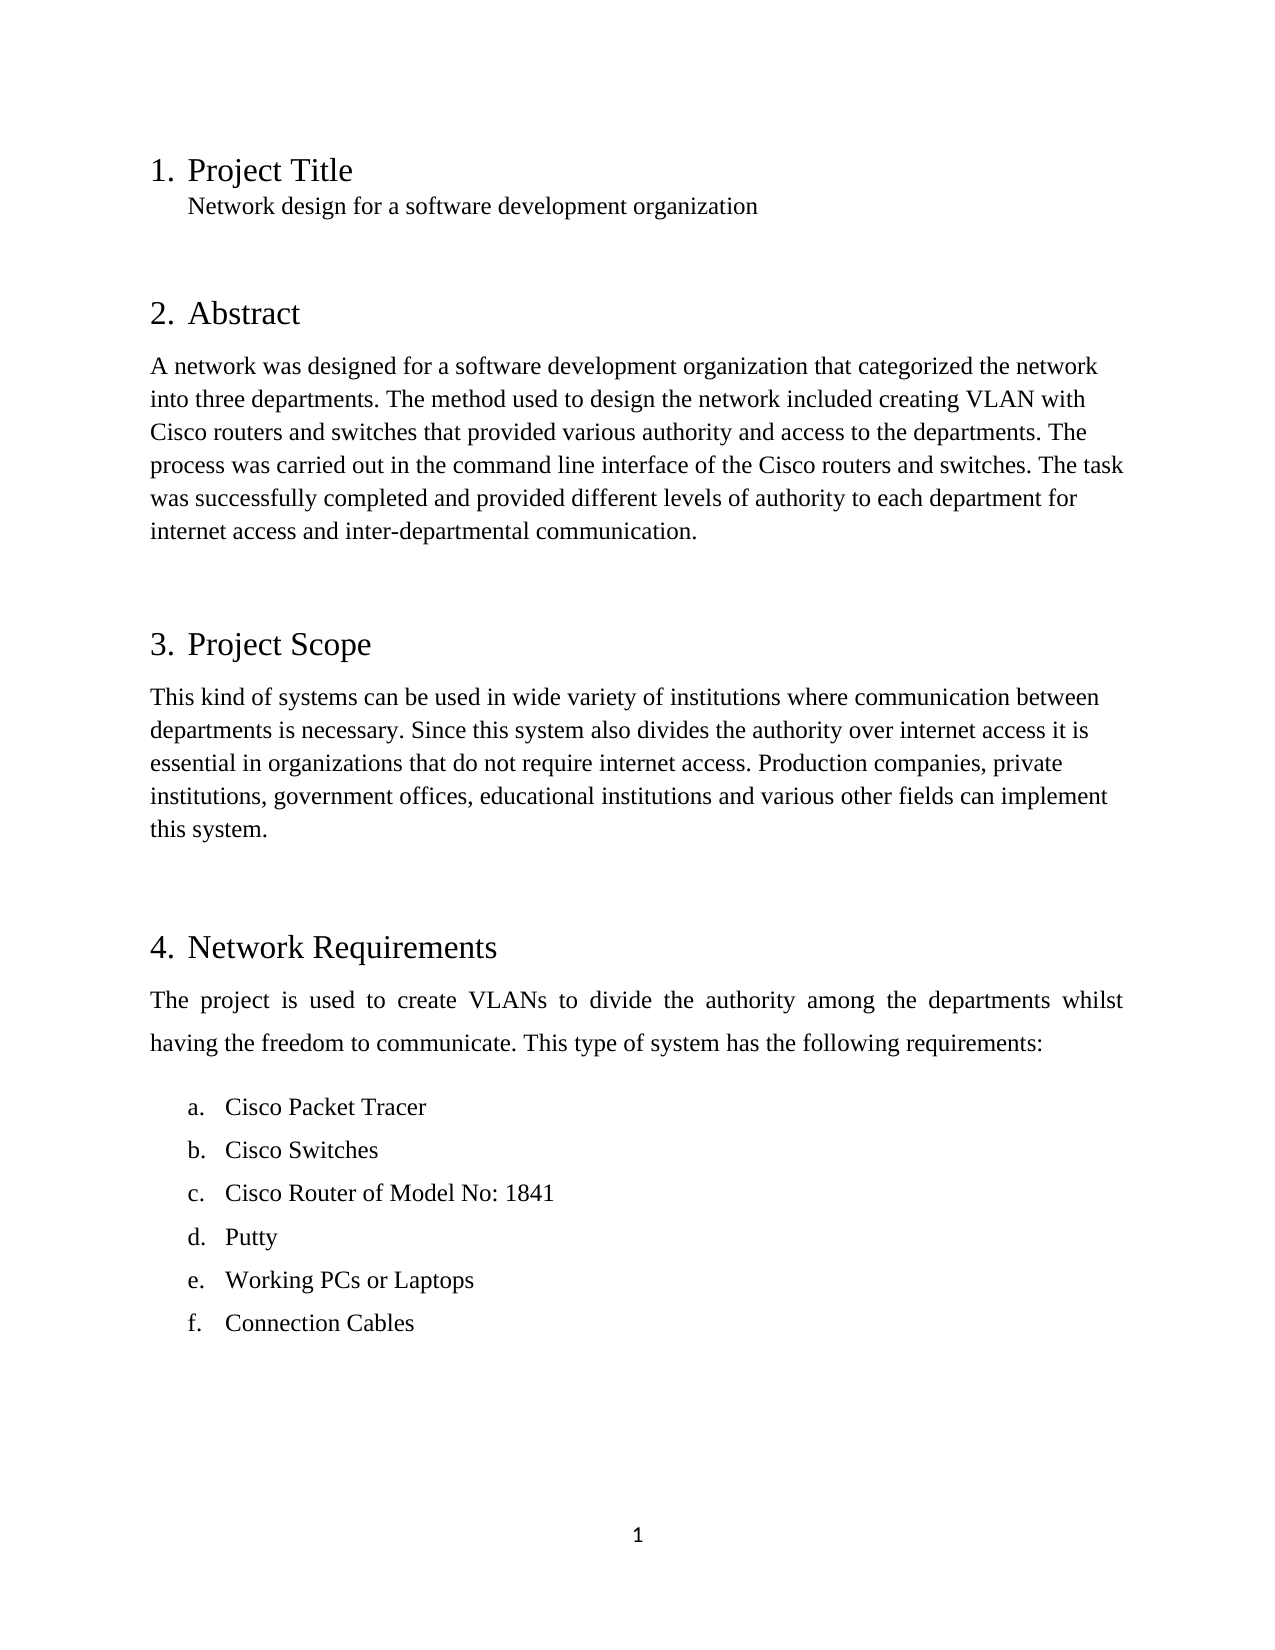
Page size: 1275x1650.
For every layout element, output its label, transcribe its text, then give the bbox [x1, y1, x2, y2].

list Connection Cables [187, 1308, 1125, 1337]
list Cisco Router of Model No: 1841 [187, 1178, 1125, 1207]
text The project is used to create VLANs to divide the authority among the departments whilst having the freedom to communicate. This type of system has the following requirements: [150, 985, 1125, 1057]
list Cisco Packet Tracer [187, 1092, 1125, 1121]
list Cisco Switches [187, 1135, 1125, 1164]
list Putty [187, 1222, 1125, 1250]
text A network was designed for a software development organization that categorized the network into three departments. The method used to design the network included creating VLAN with Cisco routers and switches that provided various authority and access to the departments. The process was carried out in the command line interface of the Cisco routers and switches. The task was successfully completed and provided different levels of authority to each department for internet access and inter-departmental communication. [150, 351, 1125, 545]
list Network design for a software development organization [187, 191, 1125, 220]
list Abstract [150, 293, 1125, 331]
list Project Scope [150, 624, 1125, 662]
list Project Title [150, 150, 1125, 188]
list Working PCs or Laptops [187, 1265, 1125, 1293]
text This kind of systems can be used in wide variety of institutions where communication between departments is necessary. Since this system also divides the authority over internet access it is essential in organizations that do not require internet access. Production companies, private institutions, government offices, educational institutions and various other fields can implement this system. [150, 682, 1125, 843]
list Network Requirements [150, 927, 1125, 965]
